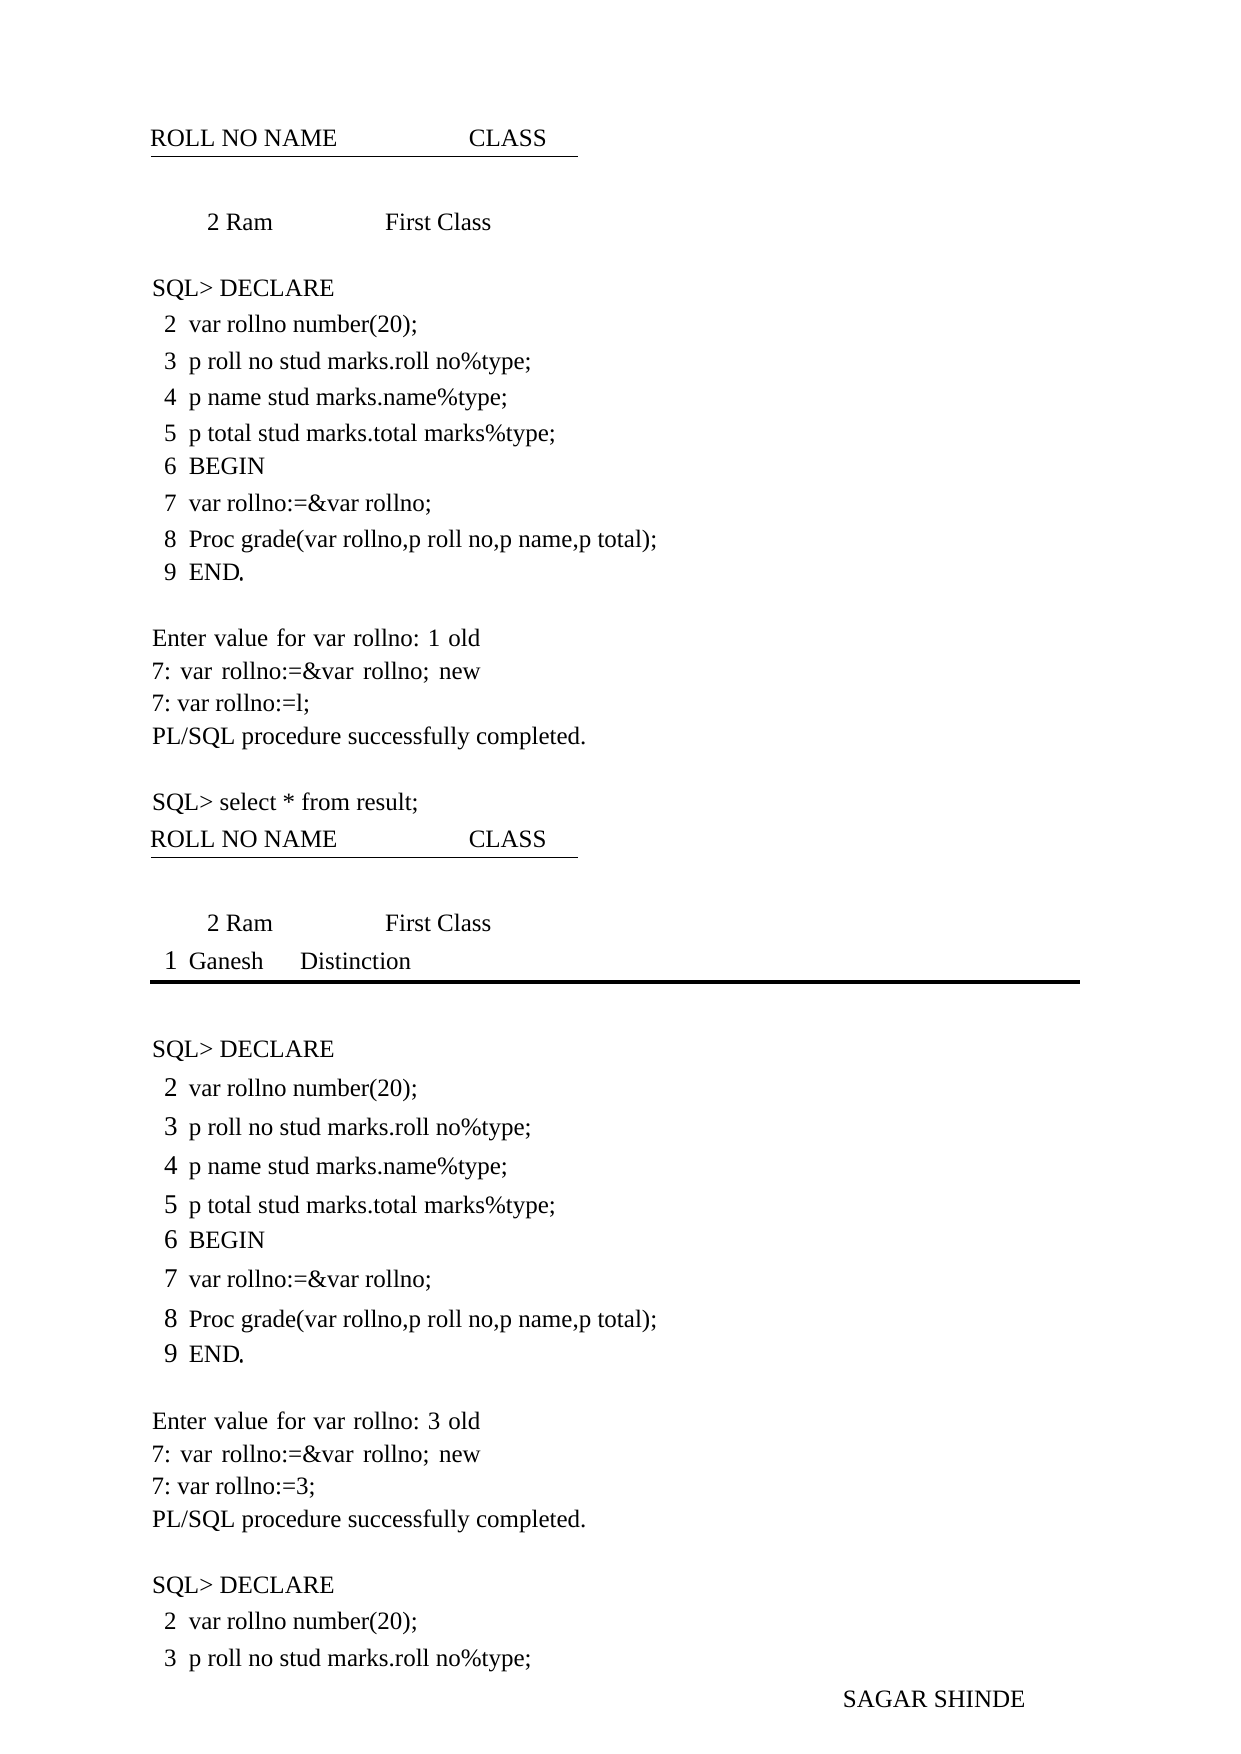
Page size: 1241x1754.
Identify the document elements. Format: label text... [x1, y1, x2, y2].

text SQL> DECLARE [151, 1570, 1090, 1599]
text Enter value for var rollno: 3 old 7: var rollno:=&var rollno; new 7: var rollno:=3; [151, 1406, 481, 1500]
list BEGIN [164, 451, 1090, 480]
list p name stud marks.name%type; [164, 1149, 1090, 1180]
list var rollno number(20); [164, 1606, 1090, 1635]
list Proc grade(var rollno,p roll no,p name,p total); [164, 524, 1090, 553]
text ROLL NO NAME CLASS [150, 824, 1091, 853]
list p roll no stud marks.roll no%type; [164, 346, 1090, 374]
text 2 Ram First Class [150, 908, 1091, 937]
list var rollno:=&var rollno; [164, 488, 1090, 516]
list END [164, 1337, 1090, 1368]
list var rollno:=&var rollno; [164, 1263, 1090, 1294]
list p total stud marks.total marks%type; [164, 418, 1090, 447]
list p roll no stud marks.roll no%type; [164, 1110, 1090, 1141]
text SQL> select * from result; [151, 787, 1090, 816]
text ROLL NO NAME CLASS [150, 123, 1091, 151]
list BEGIN [164, 1224, 1090, 1255]
list Proc grade(var rollno,p roll no,p name,p total); [164, 1302, 1090, 1333]
text PL/SQL procedure successfully completed. [151, 1504, 1090, 1533]
list END [164, 557, 1090, 586]
list p roll no stud marks.roll no%type; [164, 1643, 1090, 1672]
text Enter value for var rollno: 1 old 7: var rollno:=&var rollno; new 7: var rollno:=l; [151, 623, 481, 717]
text 2 Ram First Class [150, 207, 1091, 235]
list var rollno number(20); [164, 309, 1090, 338]
list p name stud marks.name%type; [164, 382, 1090, 411]
list p total stud marks.total marks%type; [164, 1188, 1090, 1219]
text SQL> DECLARE [151, 273, 1090, 302]
text PL/SQL procedure successfully completed. [151, 721, 1090, 750]
list var rollno number(20); [164, 1071, 1090, 1102]
text SQL> DECLARE [151, 1034, 1090, 1063]
list Ganesh Distinction [164, 944, 1090, 976]
